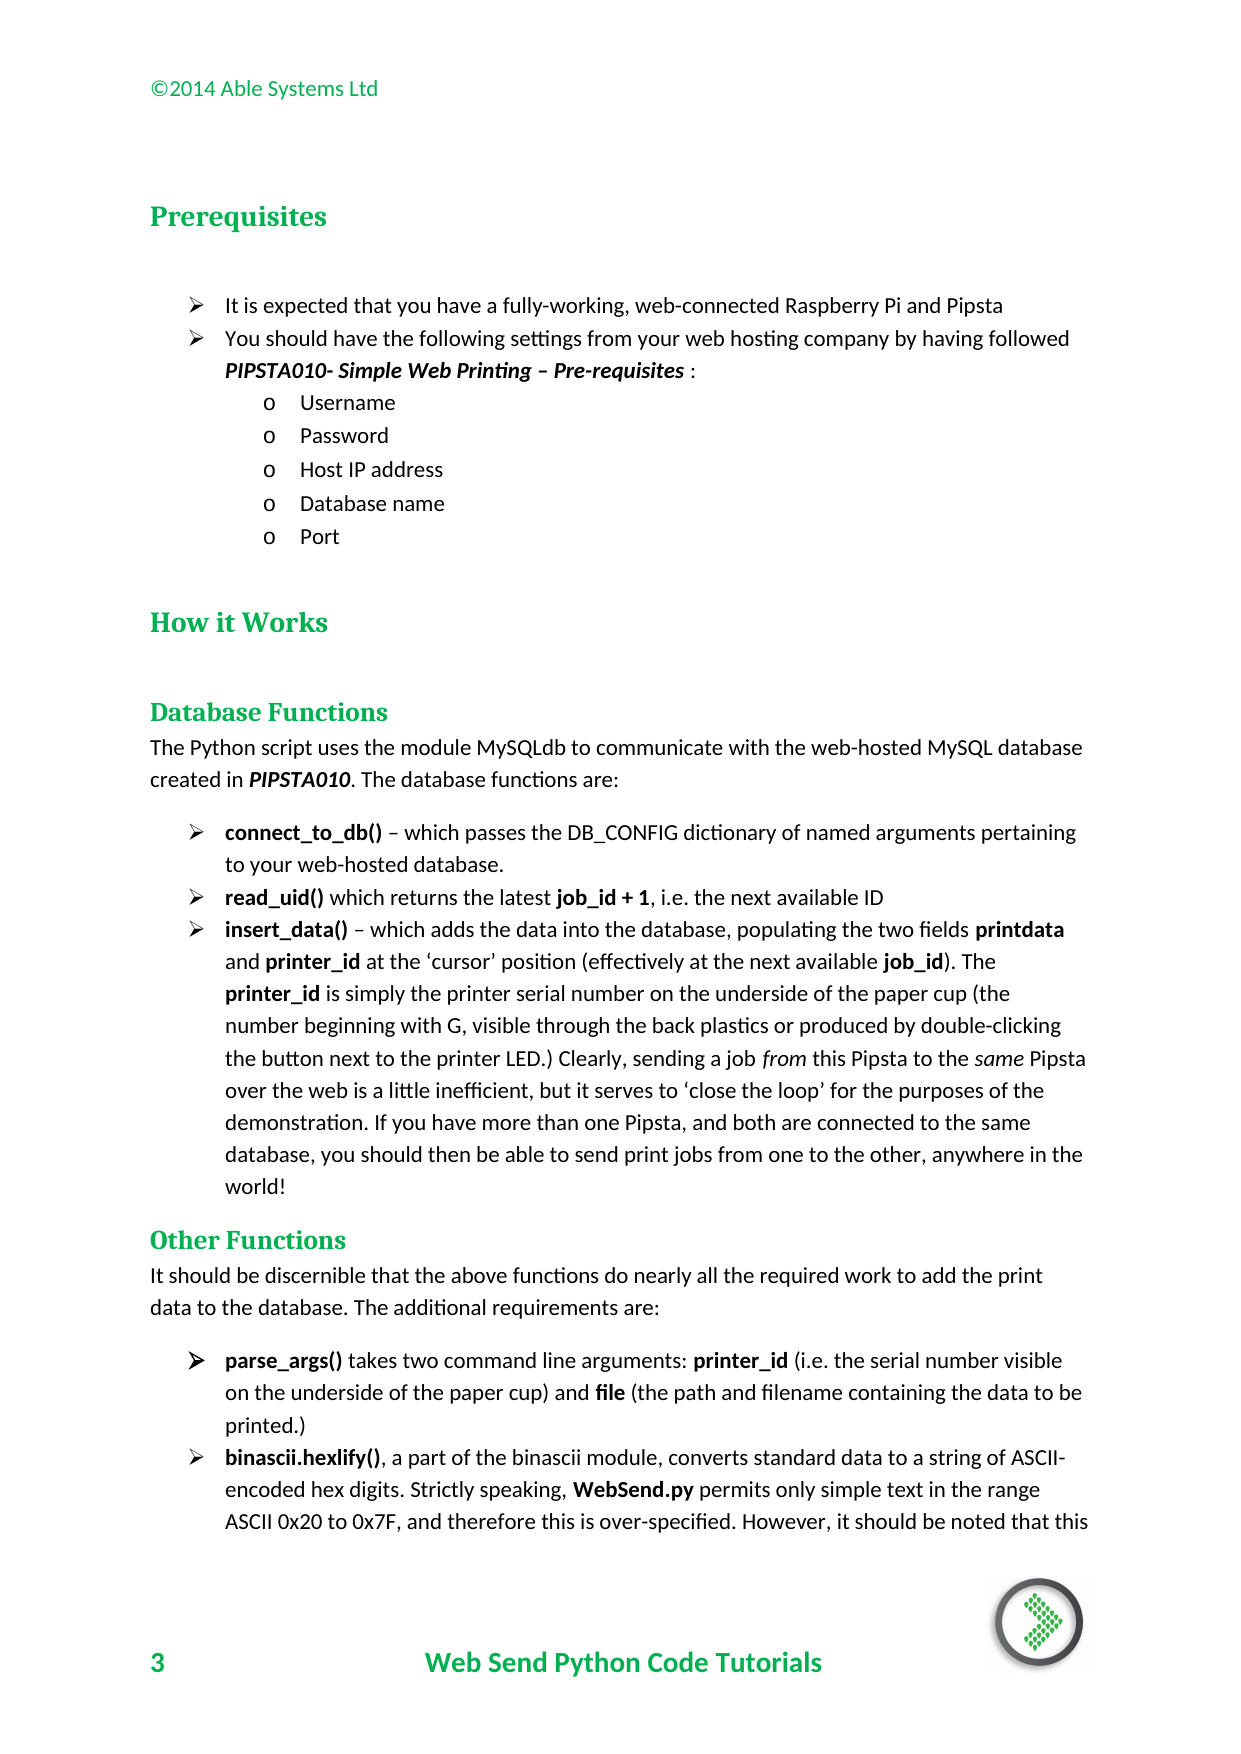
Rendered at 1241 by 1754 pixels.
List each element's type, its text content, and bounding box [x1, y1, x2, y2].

list It is expected that you have a fully-working, web-connected Raspberry Pi and Pipsta [187, 292, 1090, 319]
list Username [262, 388, 1090, 417]
list parse_args() takes two command line arguments: printer_id (i.e. the serial number visible on the underside of the paper cup) and file (the path and filename containing the data to be printed.) [187, 1346, 1090, 1439]
picture [986, 1576, 1091, 1673]
list Host IP address [262, 455, 1090, 484]
list Port [262, 522, 1090, 551]
list read_uid() which returns the latest job_id + 1, i.e. the next available ID [187, 883, 1090, 911]
list Password [262, 422, 1090, 451]
subtitle How it Works [150, 606, 1090, 639]
list Database name [262, 489, 1090, 518]
list You should have the following settings from your web hosting company by having followed PIPSTA010- Simple Web Printing – Pre-requisites : [187, 324, 1090, 384]
subtitle Database Functions [150, 697, 1090, 728]
list connect_to_db() – which passes the DB_CONFIG dictionary of named arguments pertaining to your web-hosted database. [187, 818, 1090, 878]
text It should be discernible that the above functions do nearly all the required work to add the print data to the database. The additional requirements are: [150, 1261, 1090, 1321]
text The Python script uses the module MySQLdb to communicate with the web-hosted MySQL database created in PIPSTA010. The database functions are: [150, 733, 1090, 793]
subtitle Other Functions [150, 1225, 1090, 1257]
subtitle Prerequisites [150, 200, 1090, 233]
list insert_data() – which adds the data into the database, populating the two fields printdata and printer_id at the ‘cursor’ position (effectively at the next available job_id). The printer_id is simply the printer serial number on the underside of the paper cup (the number beginning with G, visible through the back plastics or produced by double-clicking the button next to the printer LED.) Clearly, sending a job from this Pipsta to the same Pipsta over the web is a little inefficient, but it serves to ‘close the loop’ for the purposes of the demonstration. If you have more than one Pipsta, and both are connected to the same database, you should then be able to send print jobs from one to the other, anywhere in the world! [187, 915, 1090, 1200]
